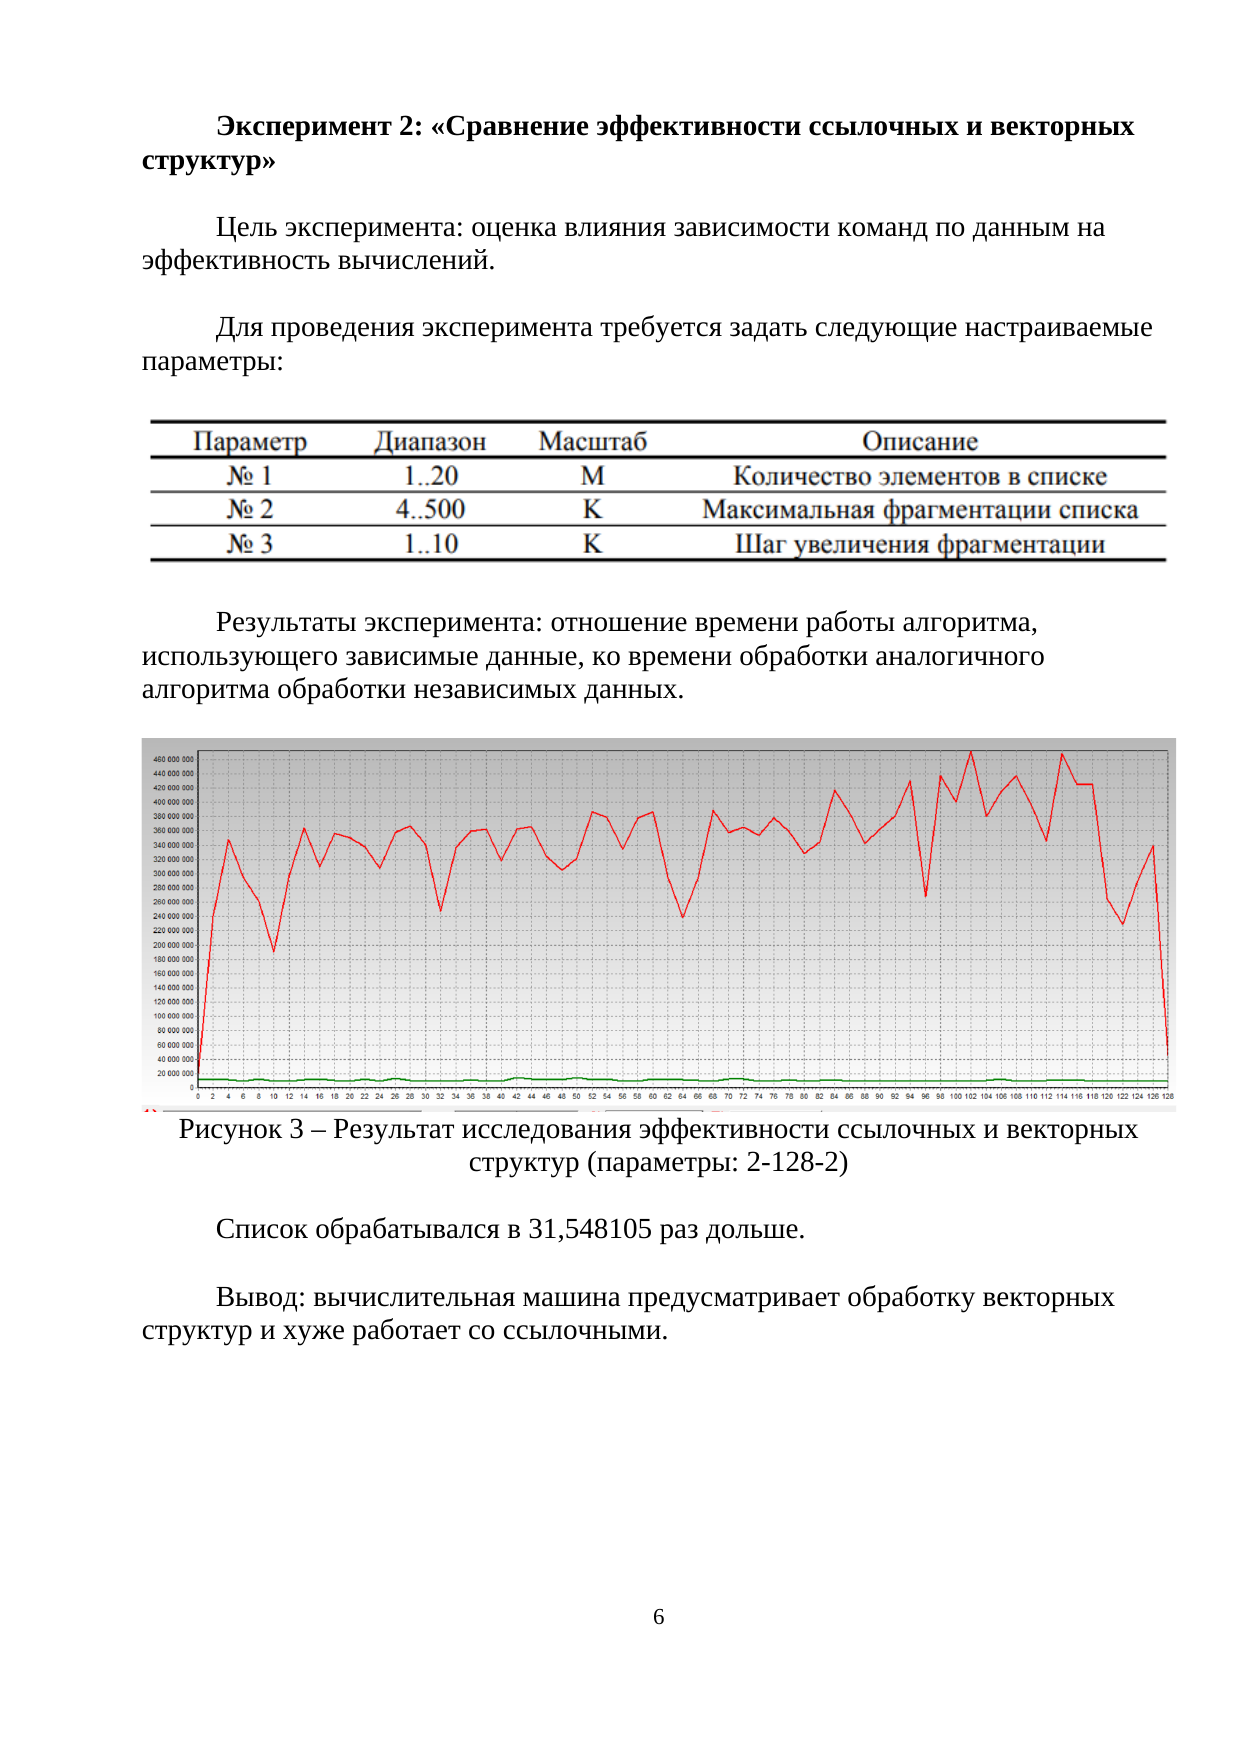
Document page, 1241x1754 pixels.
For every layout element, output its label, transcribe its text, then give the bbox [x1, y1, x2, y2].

text Для проведения эксперимента требуется задать следующие настраиваемые параметры: [142, 309, 1176, 377]
text Результаты эксперимента: отношение времени работы алгоритма, использующего зависимые данные, ко времени обработки аналогичного алгоритма обработки независимых данных. [142, 604, 1176, 705]
picture [141, 410, 1177, 571]
text Вывод: вычислительная машина предусматривает обработку векторных структур и хуже работает со ссылочными. [142, 1279, 1176, 1346]
text Рисунок 3 – Результат исследования эффективности ссылочных и векторных структур (параметры: 2-128-2) [142, 1112, 1176, 1178]
picture [141, 738, 1177, 1112]
text Список обрабатывался в 31,548105 раз дольше. [142, 1212, 1176, 1245]
subtitle Эксперимент 2: «Сравнение эффективности ссылочных и векторных структур» [142, 108, 1176, 175]
text Цель эксперимента: оценка влияния зависимости команд по данным на эффективность вычислений. [142, 209, 1176, 276]
